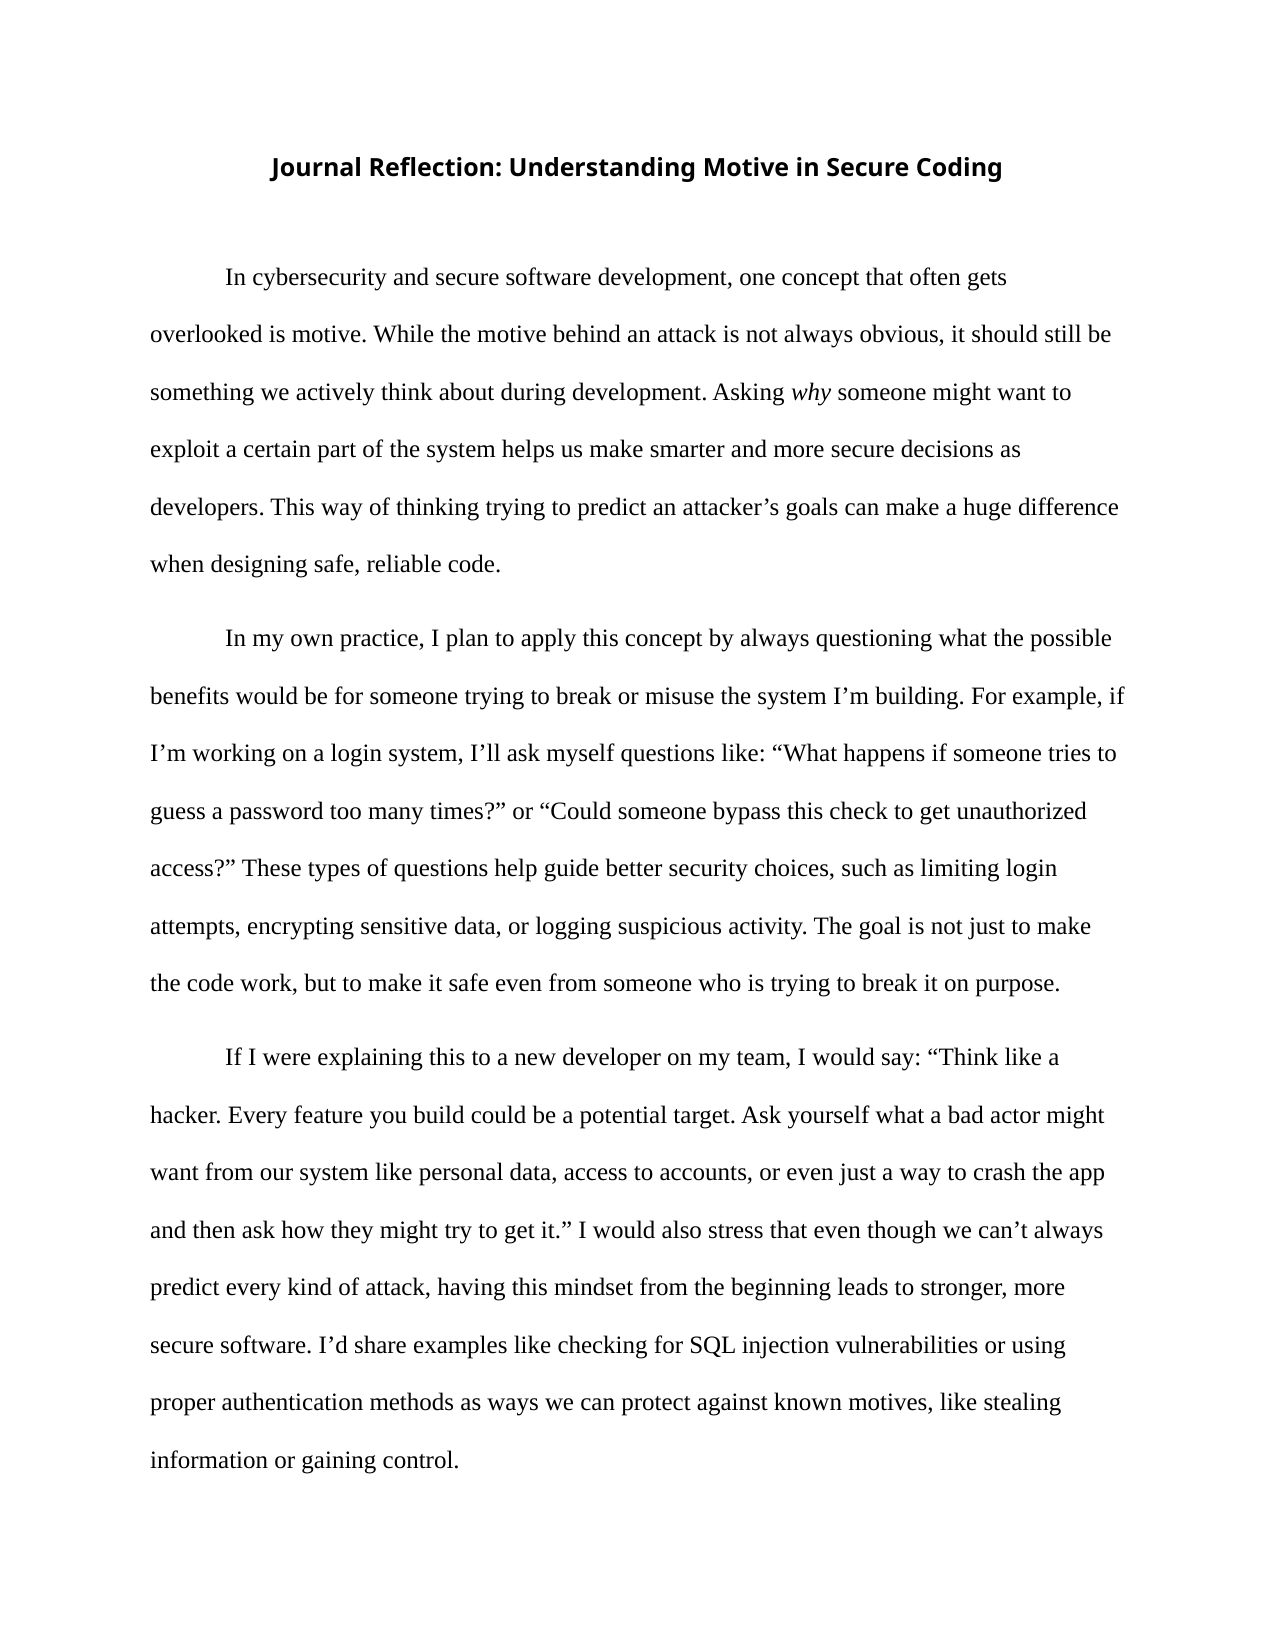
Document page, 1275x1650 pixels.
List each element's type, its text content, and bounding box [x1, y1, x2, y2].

text If I were explaining this to a new developer on my team, I would say: “Think like a hacker. Every feature you build could be a potential target. Ask yourself what a bad actor might want from our system like personal data, access to accounts, or even just a way to crash the app and then ask how they might try to get it.” I would also stress that even though we can’t always predict every kind of attack, having this mindset from the beginning leads to stronger, more secure software. I’d share examples like checking for SQL injection vulnerabilities or using proper authentication methods as ways we can protect against known motives, like stealing information or gaining control. [150, 1042, 1125, 1474]
text In my own practice, I plan to apply this concept by always questioning what the possible benefits would be for someone trying to break or misuse the system I’m building. For example, if I’m working on a login system, I’ll ask myself questions like: “What happens if someone tries to guess a password too many times?” or “Could someone bypass this check to get unauthorized access?” These types of questions help guide better security choices, such as limiting login attempts, encrypting sensitive data, or logging suspicious activity. The goal is not just to make the code work, but to make it safe even from someone who is trying to break it on purpose. [150, 623, 1125, 997]
text In cybersecurity and secure software development, one concept that often gets overlooked is motive. While the motive behind an attack is not always obvious, it should still be something we actively think about during development. Asking why someone might want to exploit a certain part of the system helps us make smarter and more secure decisions as developers. This way of thinking trying to predict an attacker’s goals can make a huge difference when designing safe, reliable code. [150, 262, 1125, 578]
text Journal Reflection: Understanding Motive in Secure Coding [150, 150, 1125, 184]
